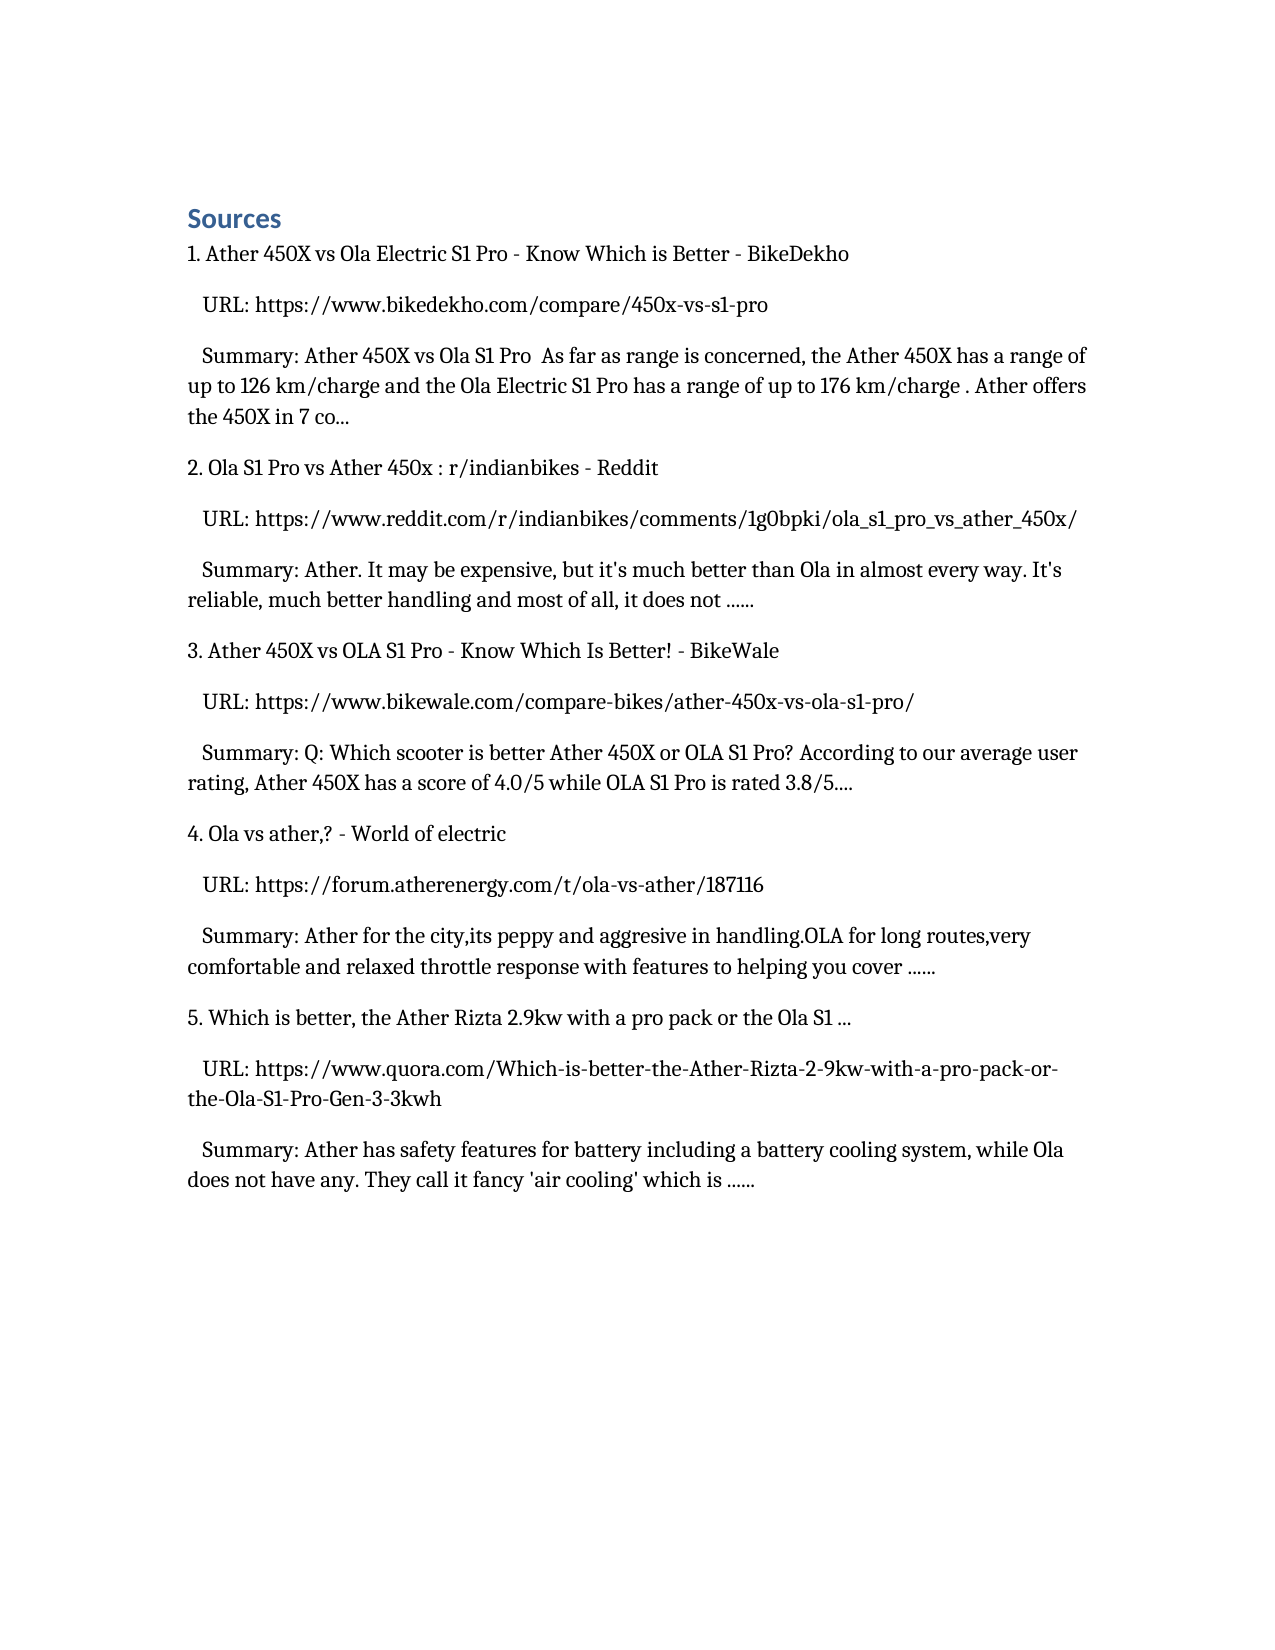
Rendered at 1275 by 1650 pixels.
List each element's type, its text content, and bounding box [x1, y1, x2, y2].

text Summary: Ather. It may be expensive, but it's much better than Ola in almost every way. It's reliable, much better handling and most of all, it does not ...... [187, 557, 1087, 613]
text 1. Ather 450X vs Ola Electric S1 Pro - Know Which is Better - BikeDekho [187, 241, 1087, 267]
text URL: https://www.bikedekho.com/compare/450x-vs-s1-pro [187, 292, 1087, 318]
text URL: https://forum.atherenergy.com/t/ola-vs-ather/187116 [187, 872, 1087, 898]
text 5. Which is better, the Ather Rizta 2.9kw with a pro pack or the Ola S1 ... [187, 1004, 1087, 1031]
text Summary: Ather 450X vs Ola S1 Pro As far as range is concerned, the Ather 450X has a range of up to 126 km/charge and the Ola Electric S1 Pro has a range of up to 176 km/charge . Ather offers the 450X in 7 co... [187, 343, 1087, 430]
text 4. Ola vs ather,? - World of electric [187, 821, 1087, 847]
text 2. Ola S1 Pro vs Ather 450x : r/indianbikes - Reddit [187, 454, 1087, 481]
subtitle Sources [187, 200, 1087, 236]
text URL: https://www.reddit.com/r/indianbikes/comments/1g0bpki/ola_s1_pro_vs_ather_450x/ [187, 506, 1087, 532]
text Summary: Q: Which scooter is better Ather 450X or OLA S1 Pro? According to our average user rating, Ather 450X has a score of 4.0/5 while OLA S1 Pro is rated 3.8/5.... [187, 740, 1087, 796]
text URL: https://www.quora.com/Which-is-better-the-Ather-Rizta-2-9kw-with-a-pro-pack-or-the-Ola-S1-Pro-Gen-3-3kwh [187, 1056, 1087, 1112]
text 3. Ather 450X vs OLA S1 Pro - Know Which Is Better! - BikeWale [187, 638, 1087, 664]
text Summary: Ather has safety features for battery including a battery cooling system, while Ola does not have any. They call it fancy 'air cooling' which is ...... [187, 1137, 1087, 1193]
text Summary: Ather for the city,its peppy and aggresive in handling.OLA for long routes,very comfortable and relaxed throttle response with features to helping you cover ...... [187, 923, 1087, 980]
text URL: https://www.bikewale.com/compare-bikes/ather-450x-vs-ola-s1-pro/ [187, 689, 1087, 715]
